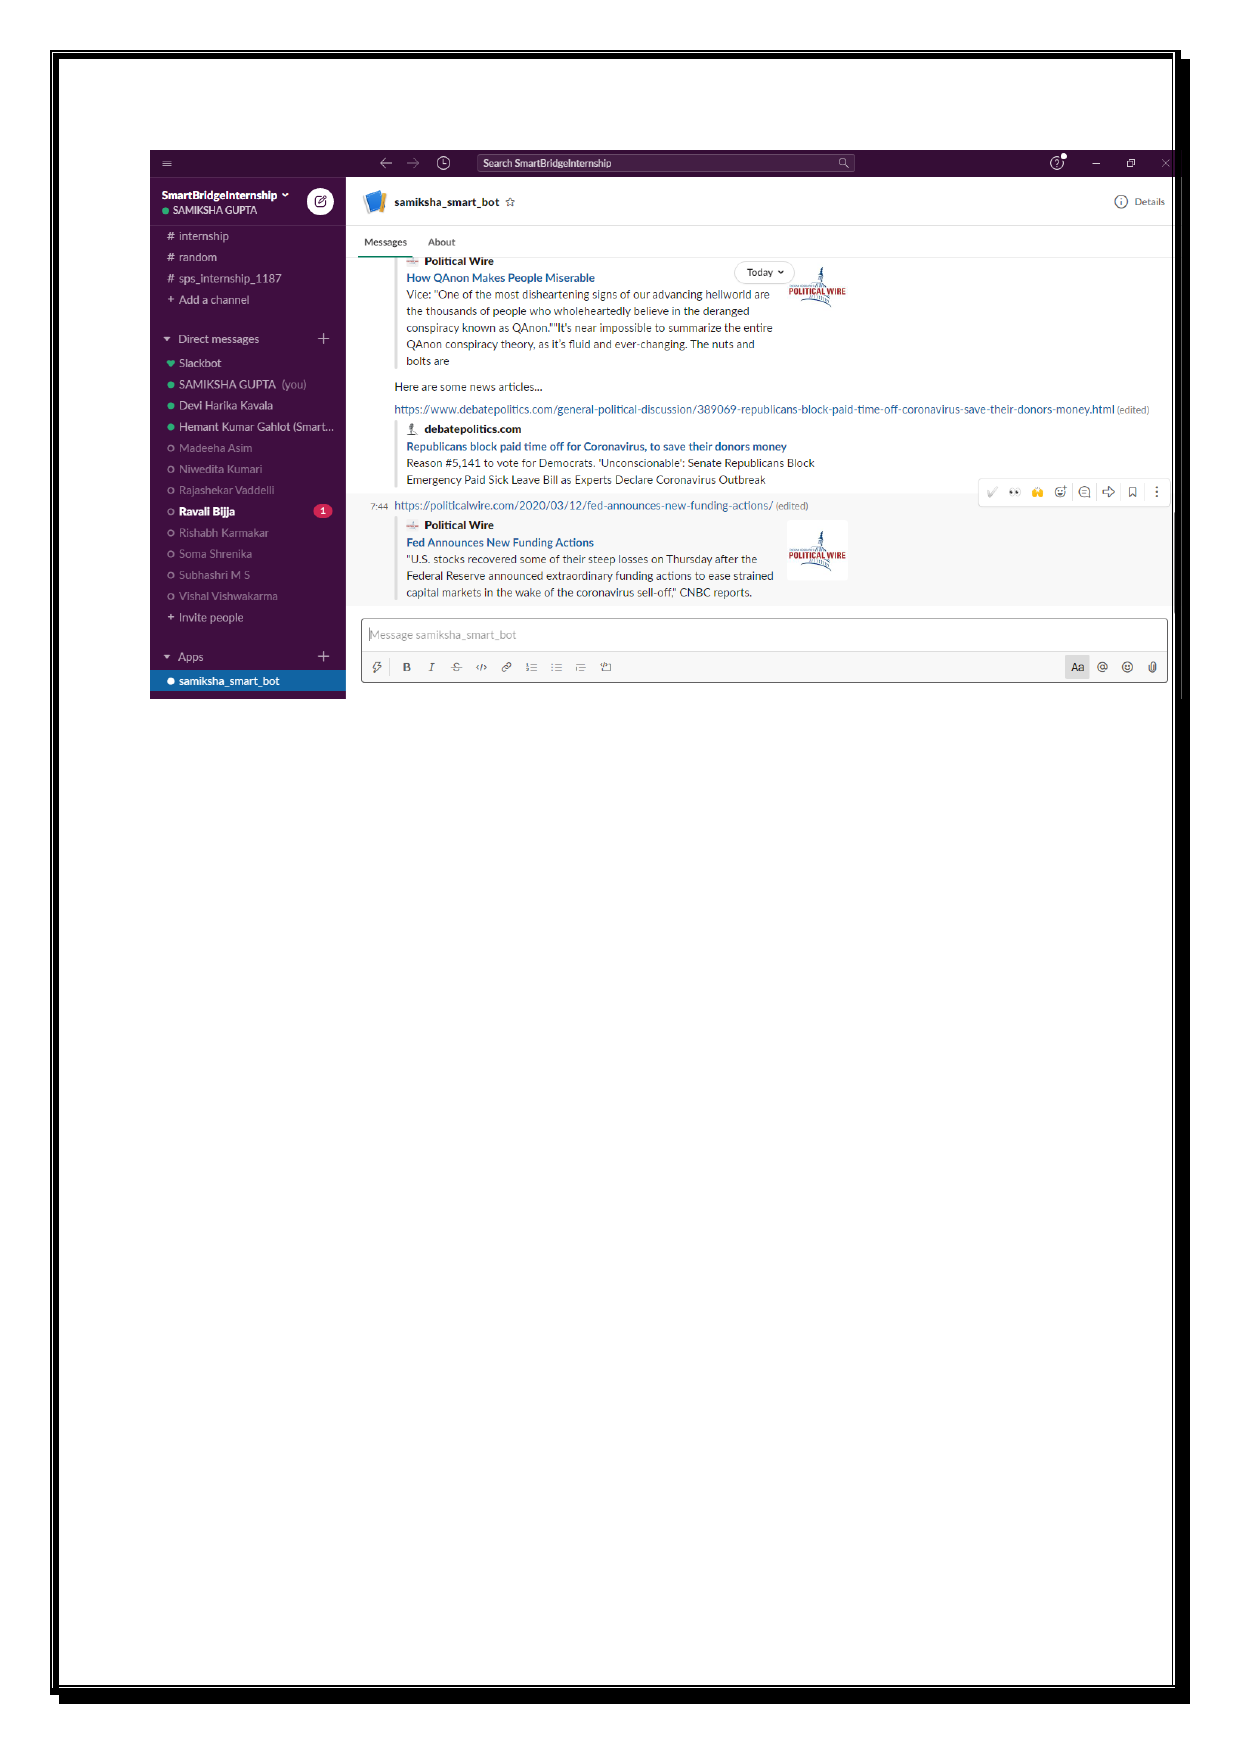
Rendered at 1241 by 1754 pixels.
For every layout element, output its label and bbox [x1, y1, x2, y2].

picture [150, 150, 1172, 699]
